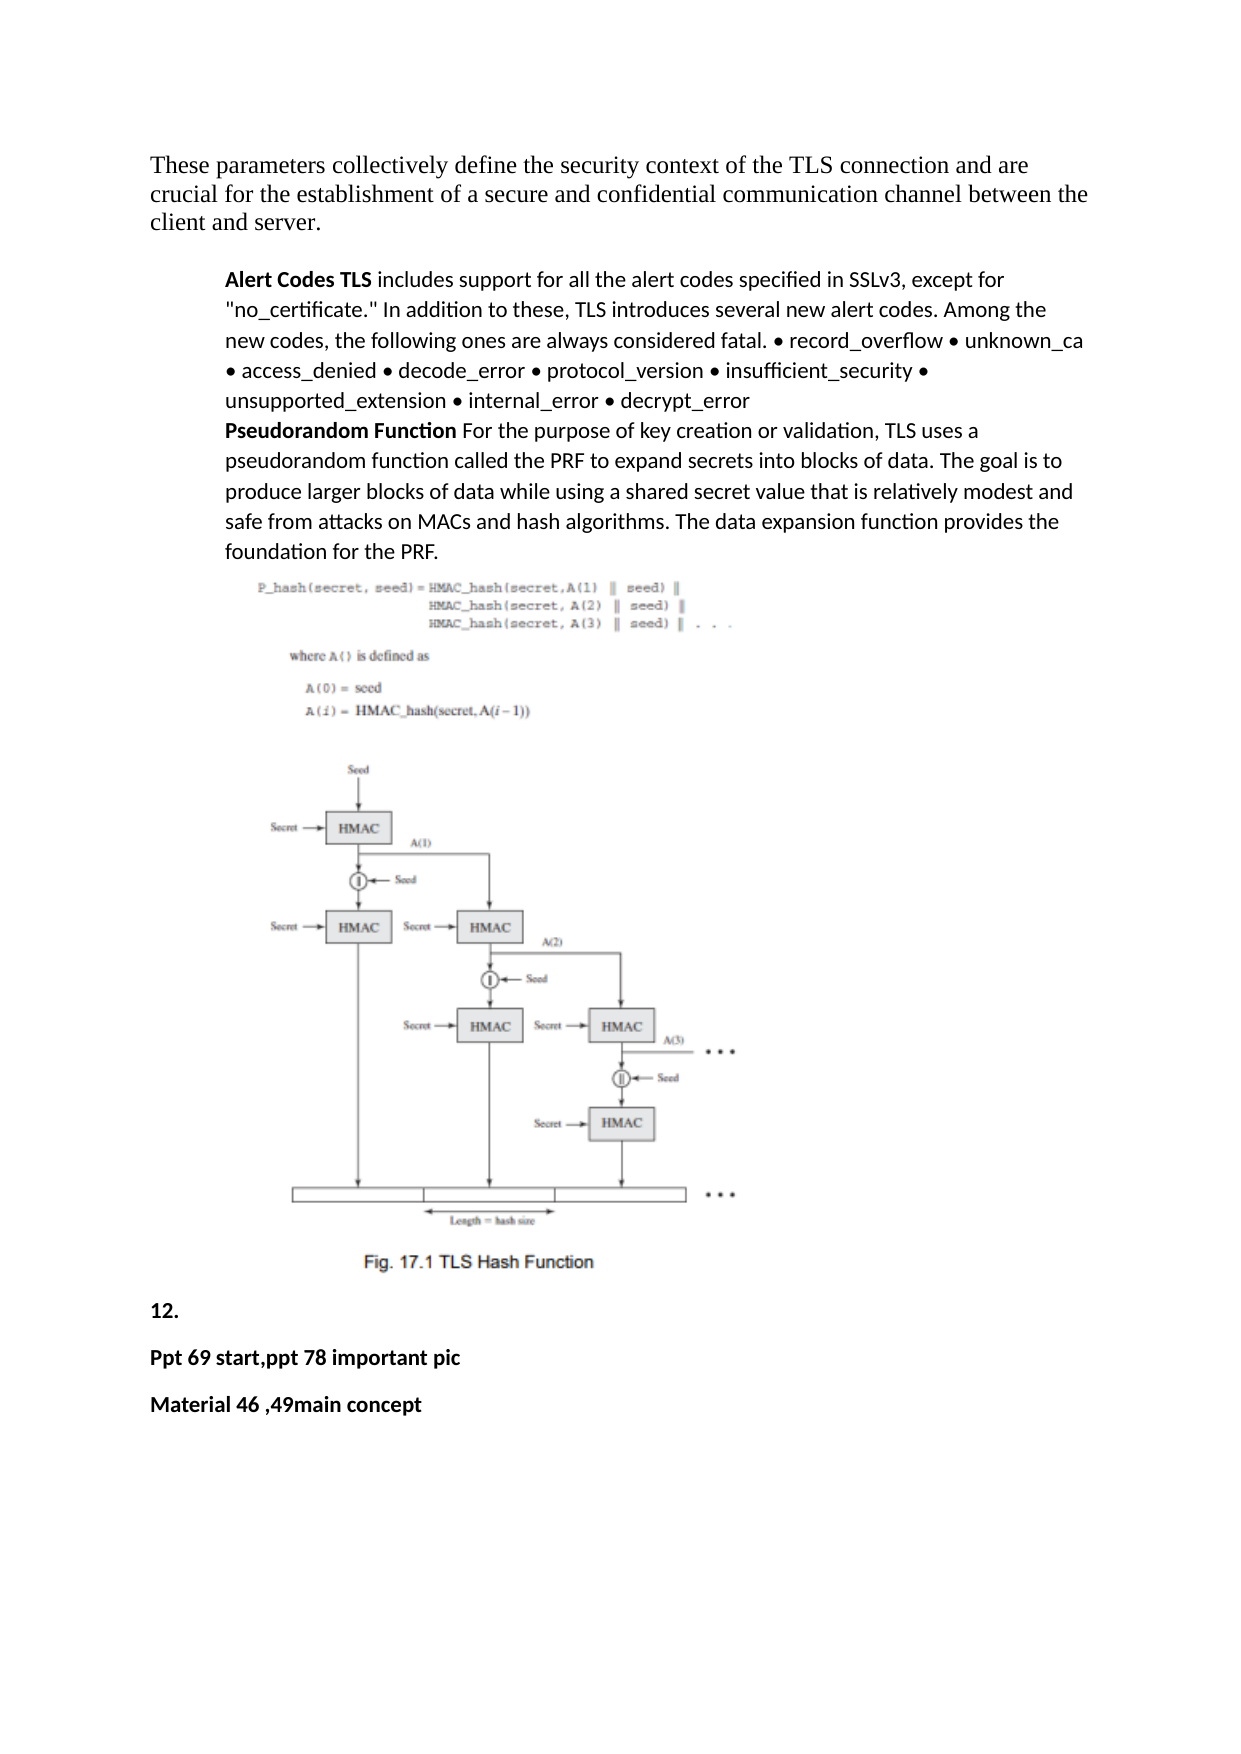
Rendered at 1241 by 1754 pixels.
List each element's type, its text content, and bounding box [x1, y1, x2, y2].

text Material 46 ,49main concept [150, 1390, 1090, 1418]
text These parameters collectively define the security context of the TLS connection and are crucial for the establishment of a secure and confidential communication channel between the client and server. [150, 150, 1090, 236]
list Alert Codes TLS includes support for all the alert codes specified in SSLv3, except for "no_certificate." In addition to these, TLS introduces several new alert codes. Among the new codes, the following ones are always considered fatal. • record_overflow • unknown_ca • access_denied • decode_error • protocol_version • insufficient_security • unsupported_extension • internal_error • decrypt_error [225, 265, 1090, 414]
text 12. [150, 1296, 1090, 1324]
text Ppt 69 start,ppt 78 important pic [150, 1343, 1090, 1371]
picture [225, 567, 750, 1278]
list Pseudorandom Function For the purpose of key creation or validation, TLS uses a pseudorandom function called the PRF to expand secrets into blocks of data. The goal is to produce larger blocks of data while using a shared secret value that is relatively modest and safe from attacks on MACs and hash algorithms. The data expansion function provides the foundation for the PRF. [225, 416, 1090, 565]
